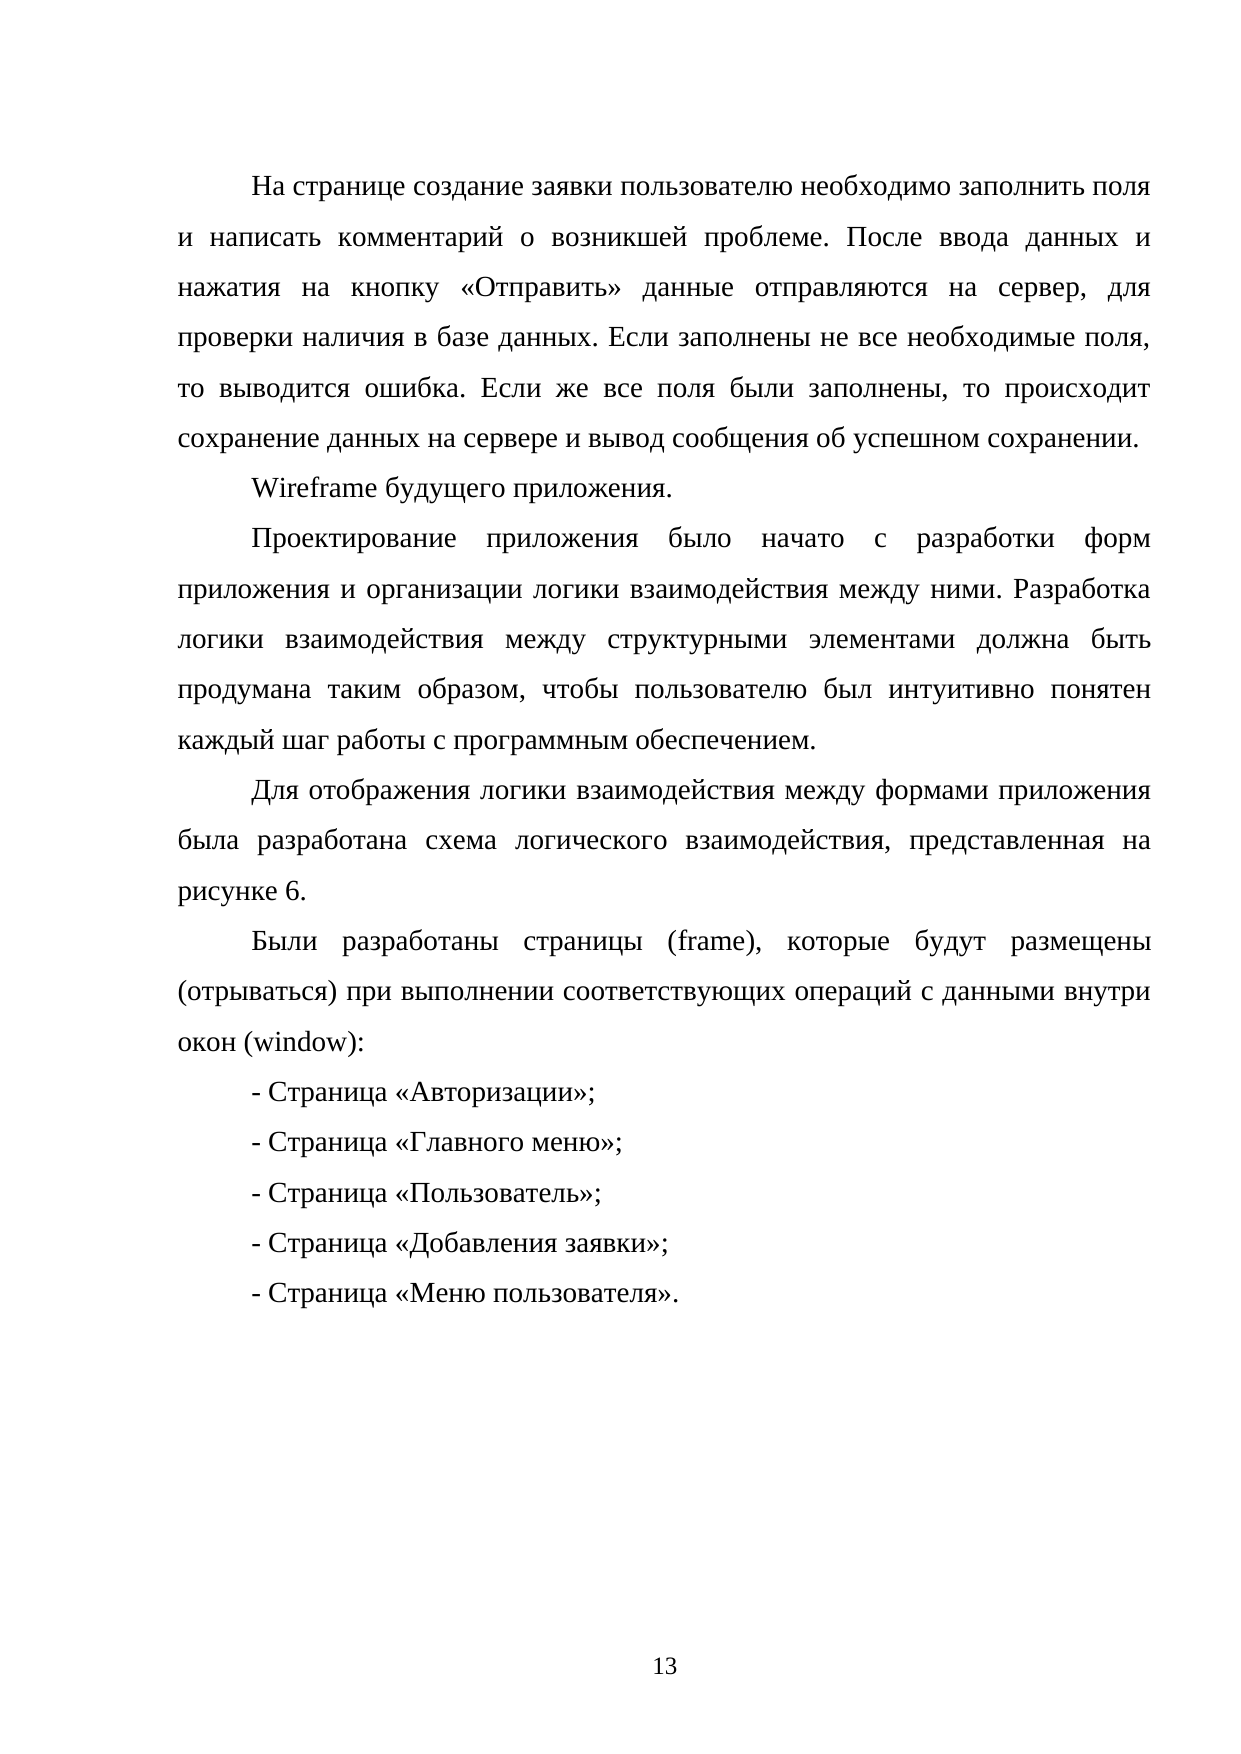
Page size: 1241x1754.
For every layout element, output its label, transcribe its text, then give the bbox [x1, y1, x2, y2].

text - Страница «Авторизации»; [177, 1074, 1152, 1108]
text - Страница «Пользователь»; [177, 1175, 1152, 1208]
text Были разработаны страницы (frame), которые будут размещены (отрываться) при выполнении соответствующих операций с данными внутри окон (window): [177, 923, 1152, 1057]
text Проектирование приложения было начато с разработки форм приложения и организации логики взаимодействия между ними. Разработка логики взаимодействия между структурными элементами должна быть продумана таким образом, чтобы пользователю был интуитивно понятен каждый шаг работы с программным обеспечением. [177, 521, 1152, 755]
text На странице создание заявки пользователю необходимо заполнить поля и написать комментарий о возникшей проблеме. После ввода данных и нажатия на кнопку «Отправить» данные отправляются на сервер, для проверки наличия в базе данных. Если заполнены не все необходимые поля, то выводится ошибка. Если же все поля были заполнены, то происходит сохранение данных на сервере и вывод сообщения об успешном сохранении. [177, 168, 1152, 453]
text Wireframe будущего приложения. [177, 470, 1152, 504]
text - Страница «Главного меню»; [177, 1124, 1152, 1158]
text - Страница «Добавления заявки»; [177, 1225, 1152, 1258]
text Для отображения логики взаимодействия между формами приложения была разработана схема логического взаимодействия, представленная на рисунке 6. [177, 772, 1152, 906]
text - Страница «Меню пользователя». [177, 1275, 1152, 1309]
